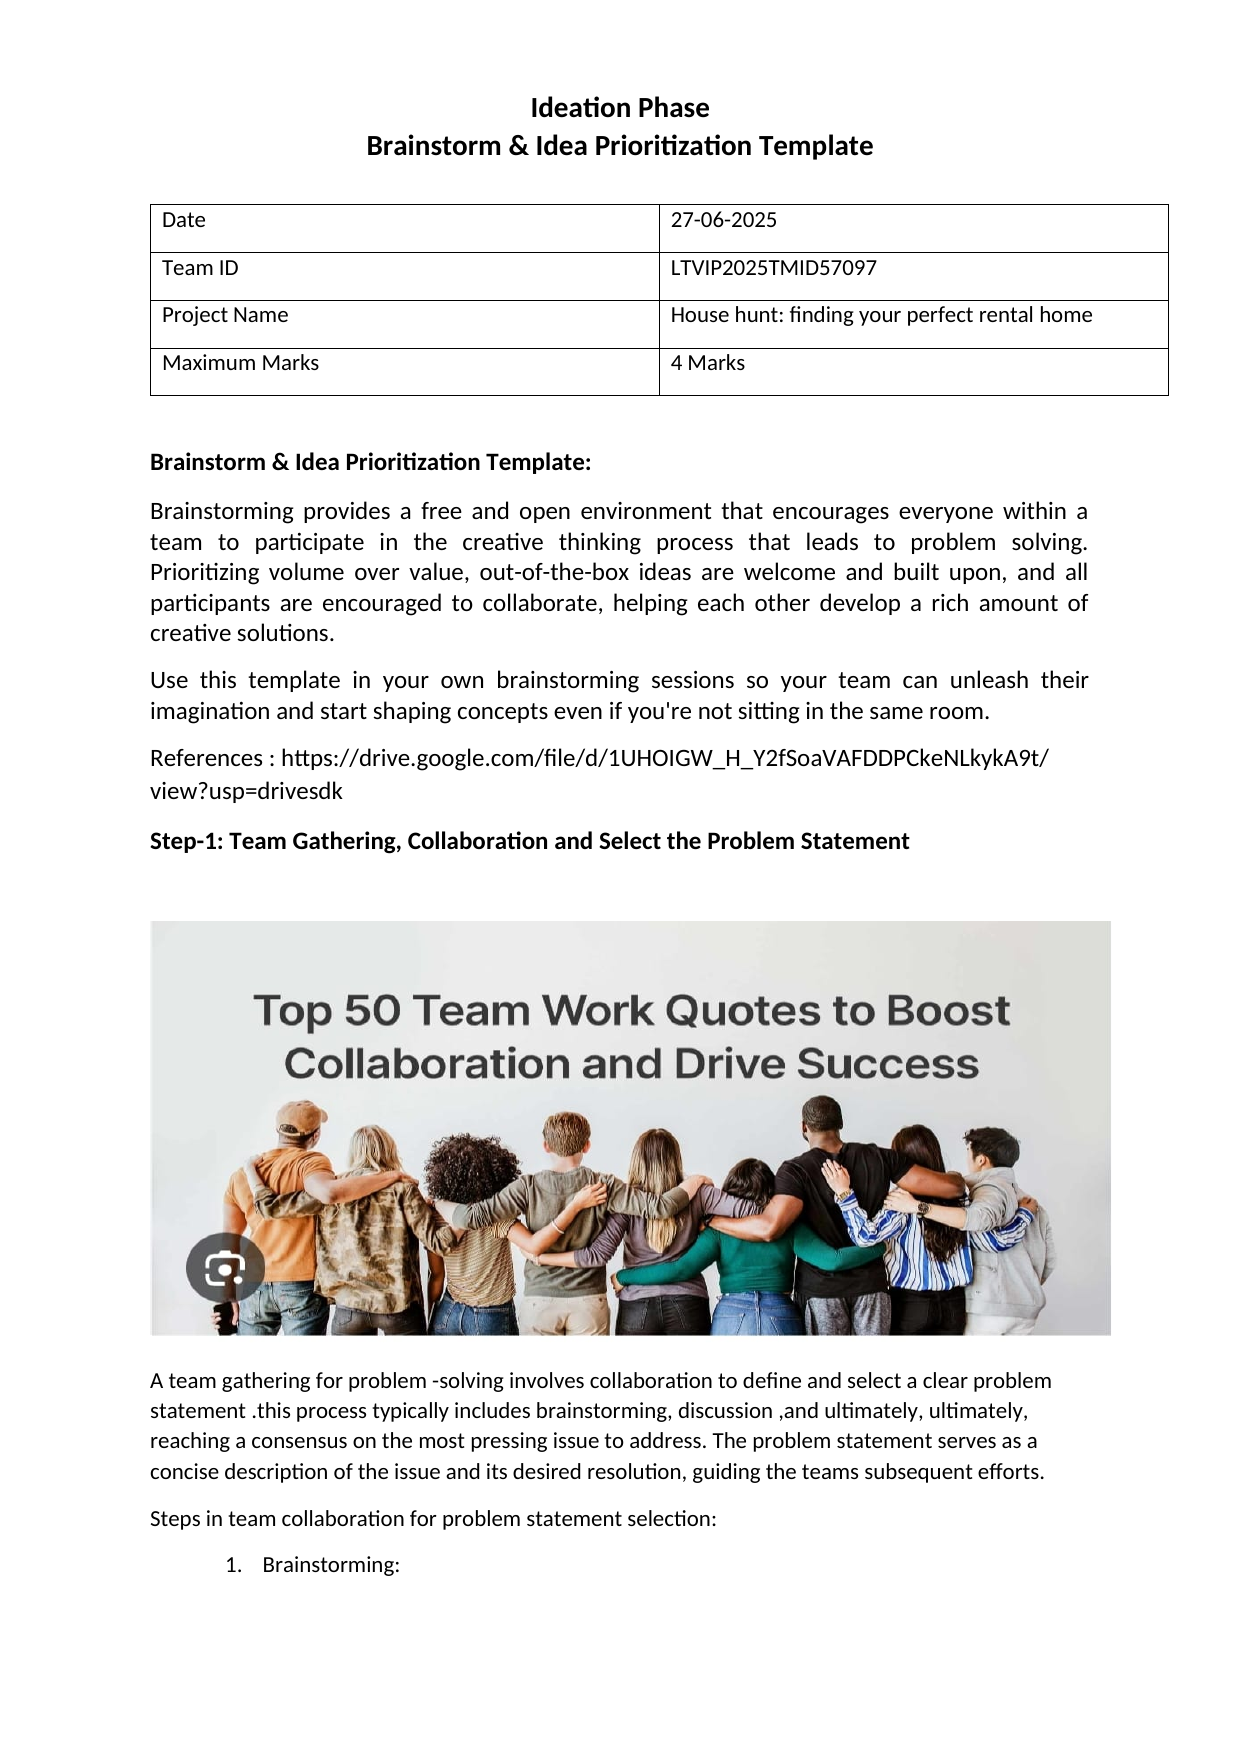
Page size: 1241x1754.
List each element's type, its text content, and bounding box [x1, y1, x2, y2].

table_cell 4 Marks [660, 349, 1168, 395]
table_cell Project Name [151, 301, 659, 347]
text Brainstorm & Idea Prioritization Template: [150, 446, 1090, 476]
text Steps in team collaboration for problem statement selection: [150, 1504, 1090, 1532]
text Ideation Phase [150, 89, 1090, 124]
table_header Date [151, 205, 659, 252]
table_cell Maximum Marks [151, 349, 659, 395]
table_cell Team ID [151, 253, 659, 299]
table_header 27-06-2025 [660, 205, 1168, 252]
list Brainstorming: [225, 1551, 1090, 1579]
text A team gathering for problem -solving involves collaboration to define and select a clear problem statement .this process typically includes brainstorming, discussion ,and ultimately, ultimately, reaching a consensus on the most pressing issue to address. The problem statement serves as a concise description of the issue and its desired resolution, guiding the teams subsequent efforts. [150, 1366, 1090, 1485]
table_cell LTVIP2025TMID57097 [660, 253, 1168, 299]
text Brainstorm & Idea Prioritization Template [150, 127, 1090, 163]
text Step-1: Team Gathering, Collaboration and Select the Problem Statement [150, 825, 1090, 855]
picture [150, 921, 1112, 1348]
table_cell House hunt: finding your perfect rental home [660, 301, 1168, 347]
text Brainstorming provides a free and open environment that encourages everyone within a team to participate in the creative thinking process that leads to problem solving. Prioritizing volume over value, out-of-the-box ideas are welcome and built upon, and all participants are encouraged to collaborate, helping each other develop a rich amount of creative solutions. [150, 495, 1090, 648]
text References : https://drive.google.com/file/d/1UHOIGW_H_Y2fSoaVAFDDPCkeNLkykA9t/view?usp=drivesdk [150, 742, 1090, 806]
text Use this template in your own brainstorming sessions so your team can unleash their imagination and start shaping concepts even if you're not sitting in the same room. [150, 665, 1090, 726]
